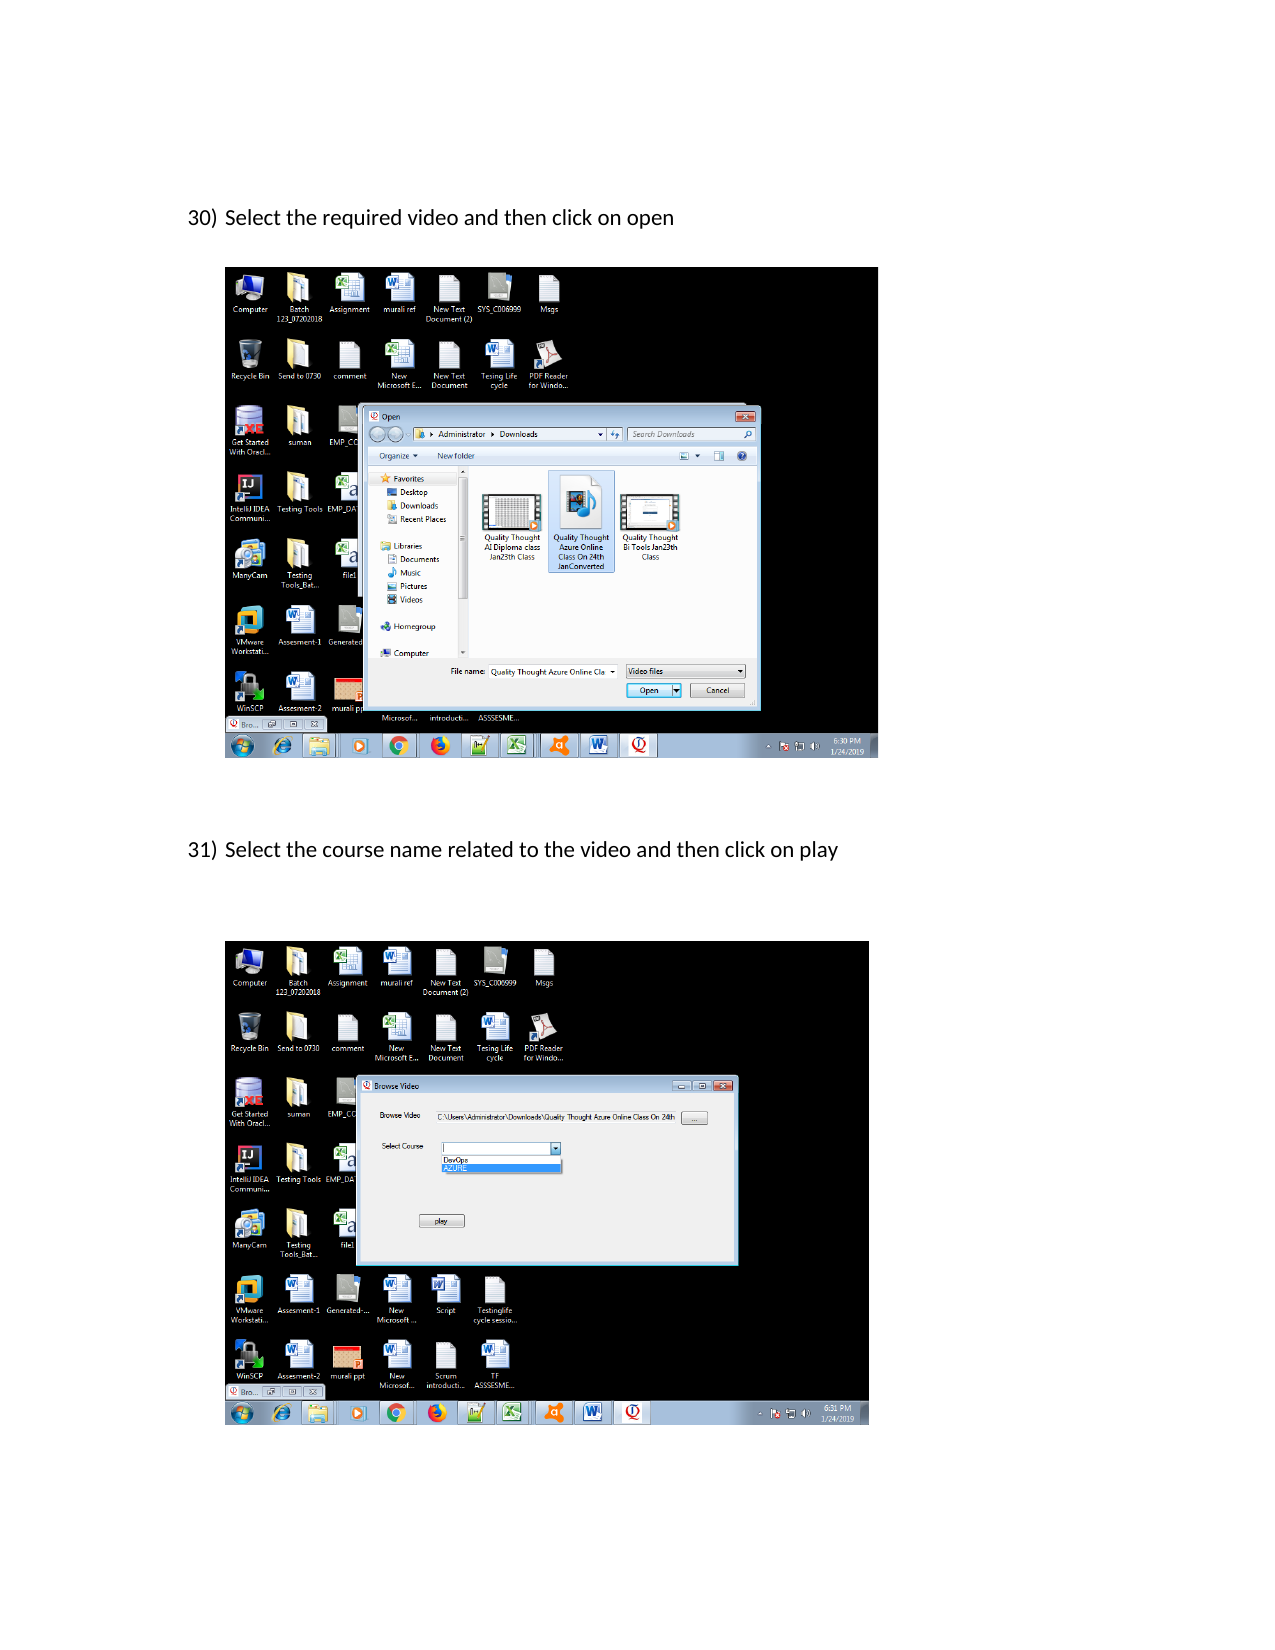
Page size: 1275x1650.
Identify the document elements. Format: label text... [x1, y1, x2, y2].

picture [225, 267, 879, 758]
picture [225, 941, 869, 1425]
list Select the course name related to the video and then click on play [187, 835, 1125, 863]
list Select the required video and then click on open [187, 203, 1125, 231]
